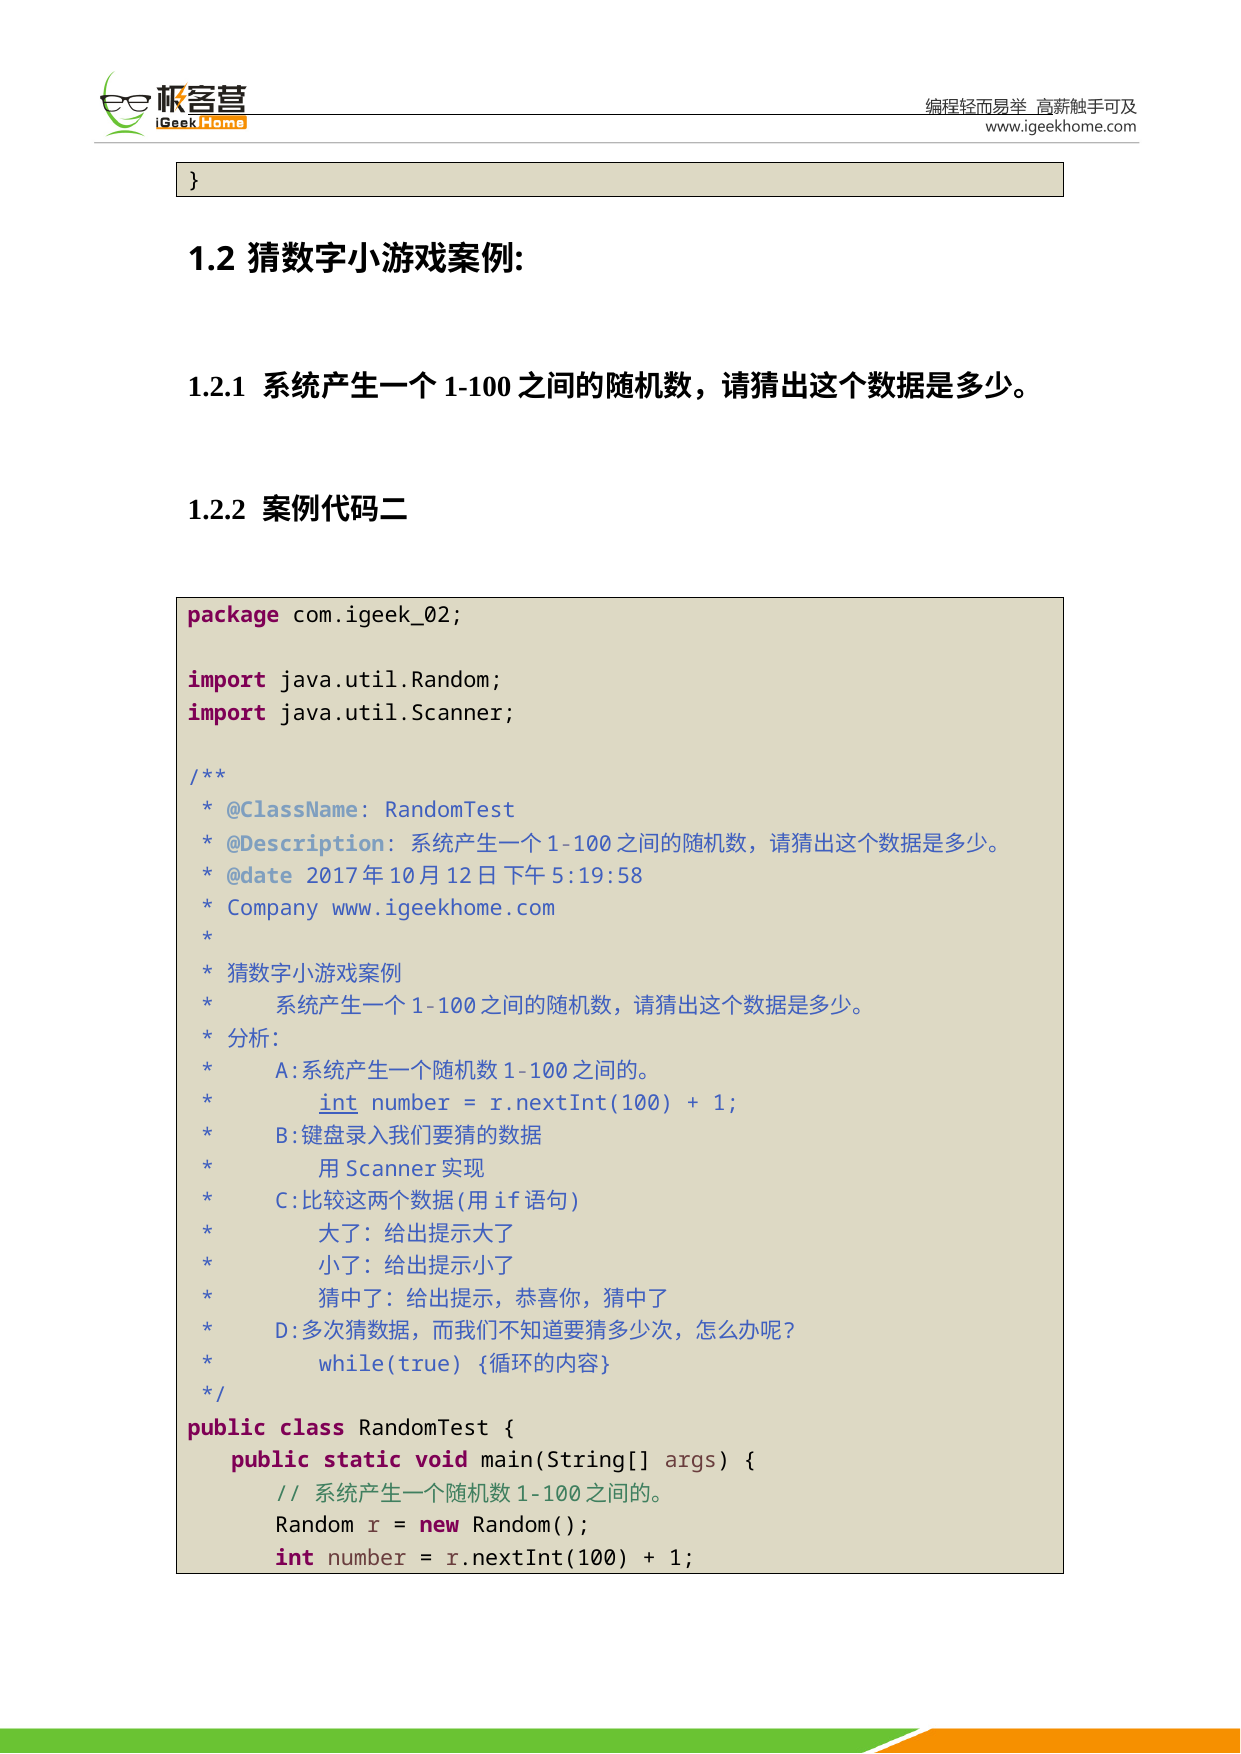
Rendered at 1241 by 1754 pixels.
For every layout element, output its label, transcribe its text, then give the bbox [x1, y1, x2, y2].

picture [0, 1, 1241, 151]
subtitle 案例代码二 [187, 474, 1053, 539]
picture [0, 1690, 1241, 1753]
subtitle 猜数字小游戏案例: [187, 224, 1053, 289]
subtitle 系统产生一个1-100之间的随机数，请猜出这个数据是多少。 [187, 351, 1053, 416]
